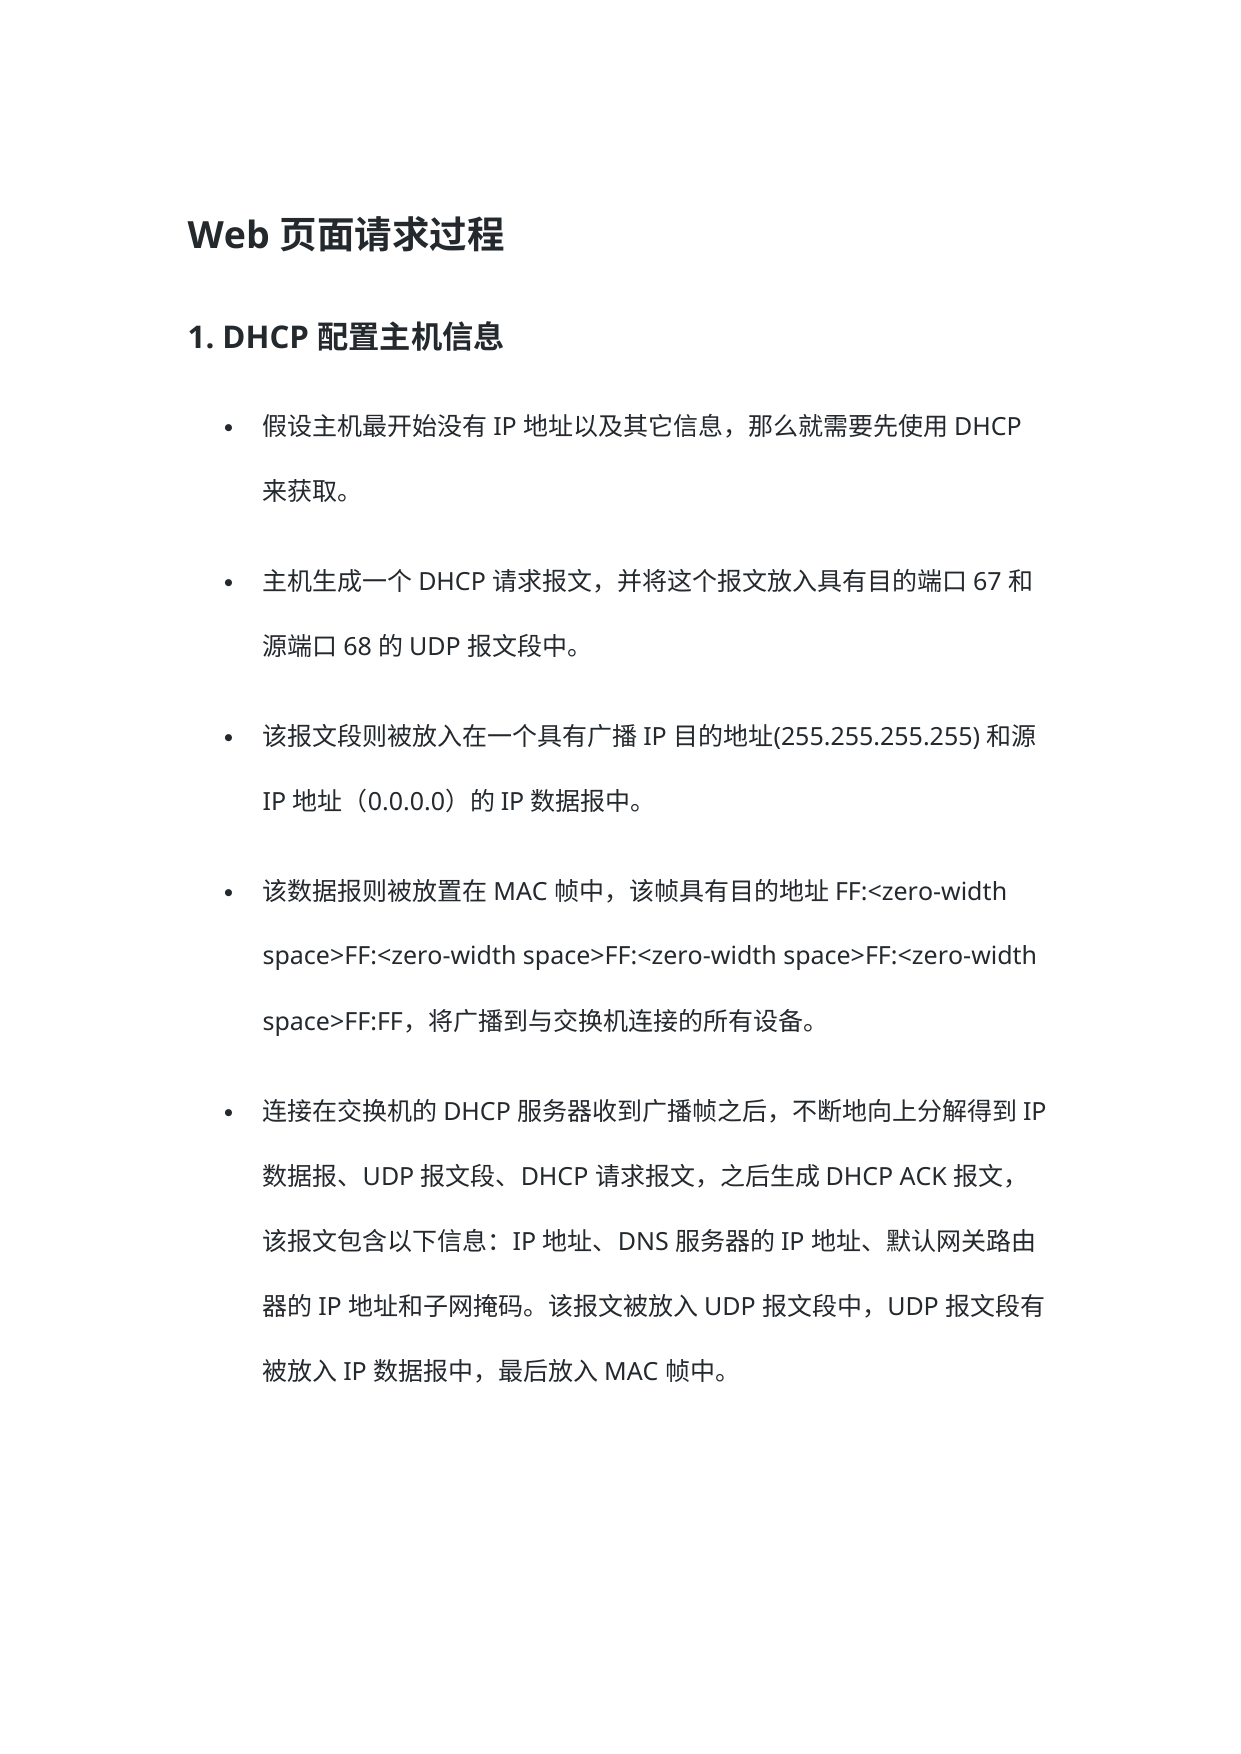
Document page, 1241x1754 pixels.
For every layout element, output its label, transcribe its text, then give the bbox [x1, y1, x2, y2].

list 主机生成一个 DHCP 请求报文，并将这个报文放入具有目的端口 67 和源端口 68 的 UDP 报文段中。 [225, 547, 1053, 677]
list 连接在交换机的 DHCP 服务器收到广播帧之后，不断地向上分解得到 IP 数据报、UDP 报文段、DHCP 请求报文，之后生成 DHCP ACK 报文，该报文包含以下信息：IP 地址、DNS 服务器的 IP 地址、默认网关路由器的 IP 地址和子网掩码。该报文被放入 UDP 报文段中，UDP 报文段有被放入 IP 数据报中，最后放入 MAC 帧中。 [225, 1077, 1053, 1402]
text Web 页面请求过程 [187, 199, 1053, 264]
list 该报文段则被放入在一个具有广播 IP 目的地址(255.255.255.255) 和源 IP 地址（0.0.0.0）的 IP 数据报中。 [225, 702, 1053, 832]
list 假设主机最开始没有 IP 地址以及其它信息，那么就需要先使用 DHCP 来获取。 [225, 392, 1053, 522]
text 1. DHCP 配置主机信息 [187, 302, 1053, 367]
list 该数据报则被放置在 MAC 帧中，该帧具有目的地址 FF:<zero-width space>FF:<zero-width space>FF:<zero-width space>FF:<zero-width space>FF:FF，将广播到与交换机连接的所有设备。 [225, 857, 1053, 1052]
